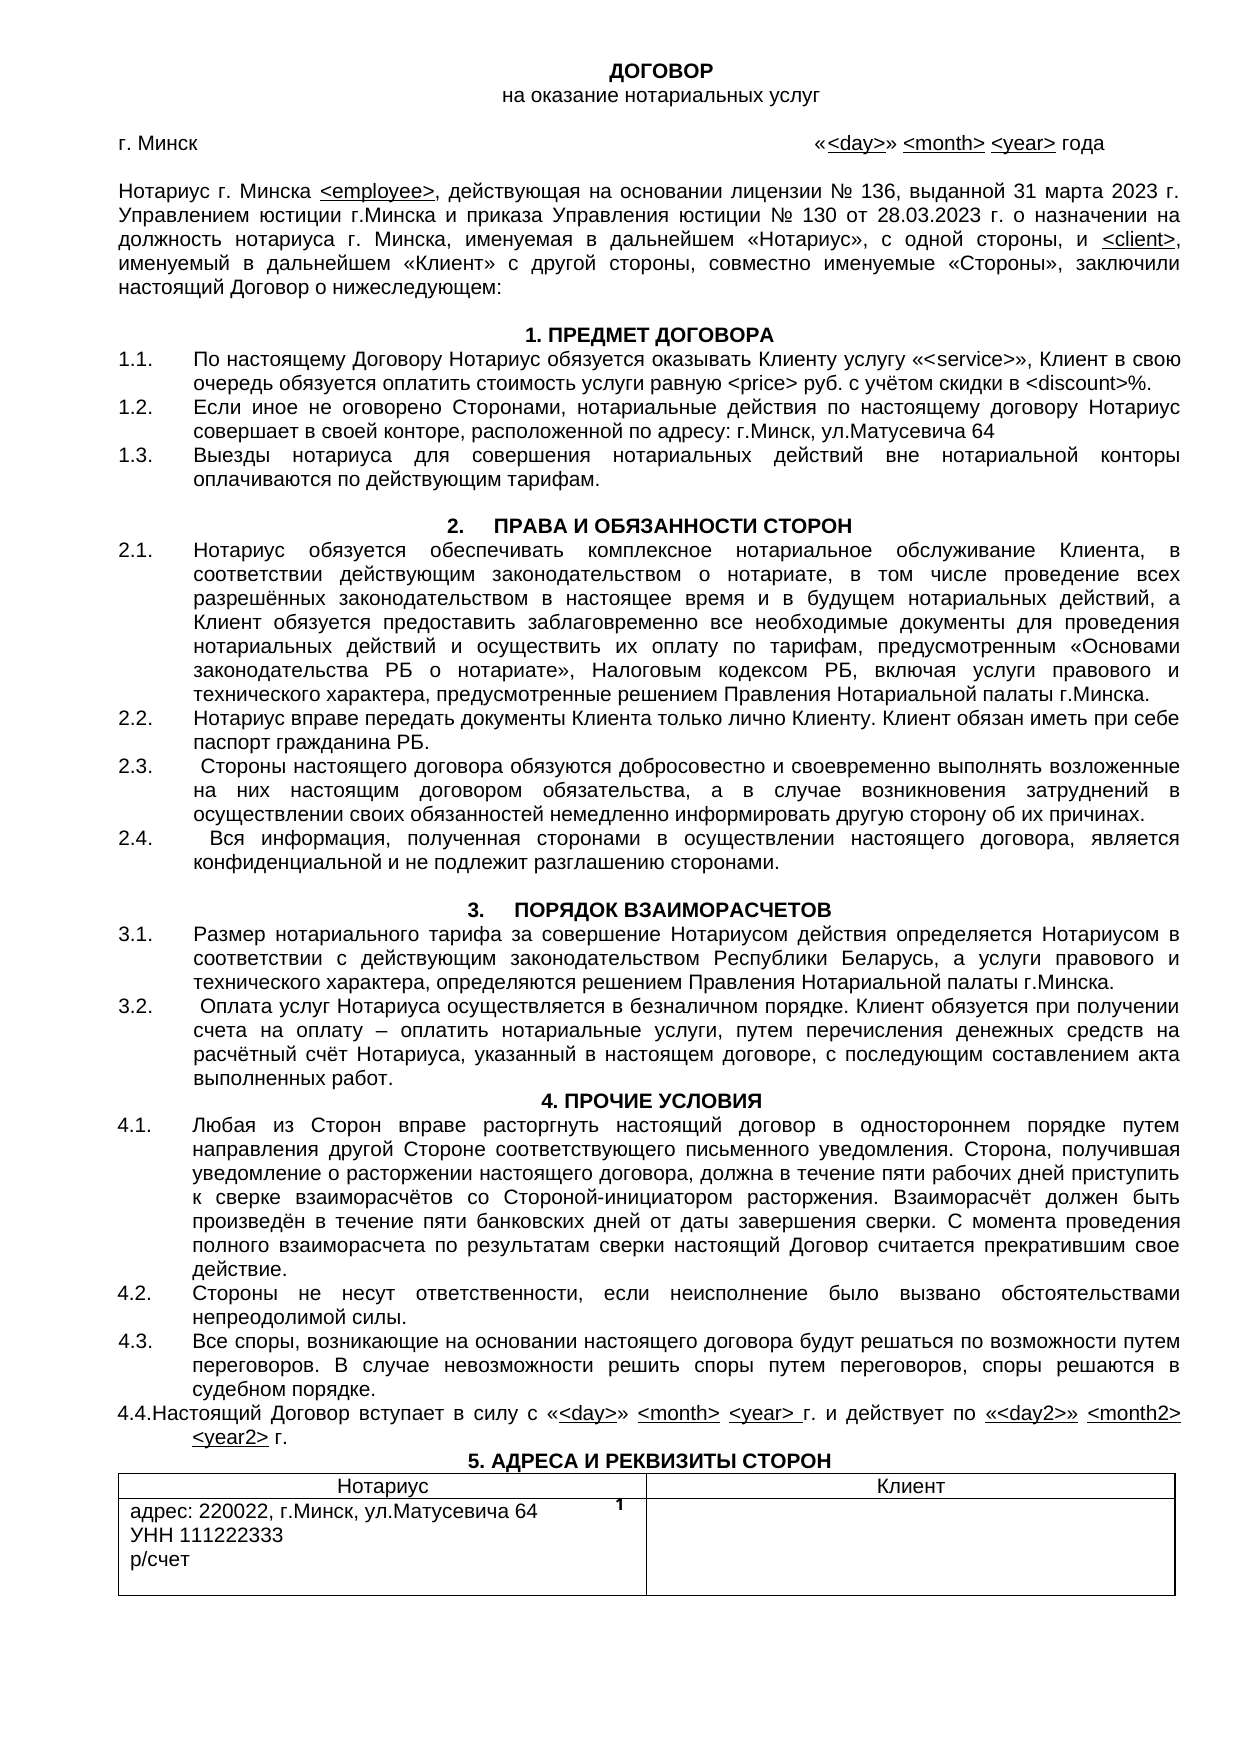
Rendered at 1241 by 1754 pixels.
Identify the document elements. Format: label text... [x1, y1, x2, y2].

list Стороны настоящего договора обязуются добросовестно и своевременно выполнять возложенные на них настоящим договором обязательства, а в случае возникновения затруднений в осуществлении своих обязанностей немедленно информировать другую сторону об их причинах. [118, 754, 1181, 826]
text 4. ПРОЧИЕ УСЛОВИЯ [122, 1089, 1181, 1113]
text 5. АДРЕСА И РЕКВИЗИТЫ СТОРОН [118, 1449, 1181, 1473]
list Размер нотариального тарифа за совершение Нотариусом действия определяется Нотариусом в соответствии с действующим законодательством Республики Беларусь, а услуги правового и технического характера, определяются решением Правления Нотариальной палаты г.Минска. [118, 922, 1181, 993]
list ПРАВА И ОБЯЗАННОСТИ СТОРОН [118, 514, 1181, 538]
text на оказание нотариальных услуг [141, 83, 1181, 107]
list Вся информация, полученная сторонами в осуществлении настоящего договора, является конфиденциальной и не подлежит разглашению сторонами. [118, 826, 1181, 874]
list Стороны не несут ответственности, если неисполнение было вызвано обстоятельствами непреодолимой силы. [117, 1281, 1181, 1329]
table_header Клиент [647, 1474, 1174, 1498]
list Если иное не оговорено Сторонами, нотариальные действия по настоящему договору Нотариус совершает в своей конторе, расположенной по адресу: г.Минск, ул.Матусевича 64 [118, 394, 1181, 442]
text г. Минск «<day>» <month> <year> года [118, 131, 1181, 155]
list Выезды нотариуса для совершения нотариальных действий вне нотариальной конторы оплачиваются по действующим тарифам. [118, 442, 1181, 490]
list Любая из Сторон вправе расторгнуть настоящий договор в одностороннем порядке путем направления другой Стороне соответствующего письменного уведомления. Сторона, получившая уведомление о расторжении настоящего договора, должна в течение пяти рабочих дней приступить к сверке взаиморасчётов со Стороной-инициатором расторжения. Взаиморасчёт должен быть произведён в течение пяти банковских дней от даты завершения сверки. С момента проведения полного взаиморасчета по результатам сверки настоящий Договор считается прекратившим свое действие. [117, 1113, 1181, 1281]
list Оплата услуг Нотариуса осуществляется в безналичном порядке. Клиент обязуется при получении счета на оплату – оплатить нотариальные услуги, путем перечисления денежных средств на расчётный счёт Нотариуса, указанный в настоящем договоре, с последующим составлением акта выполненных работ. [118, 993, 1181, 1089]
list Все споры, возникающие на основании настоящего договора будут решаться по возможности путем переговоров. В случае невозможности решить споры путем переговоров, споры решаются в судебном порядке. [118, 1329, 1181, 1401]
text ДОГОВОР [141, 59, 1181, 83]
list Нотариус обязуется обеспечивать комплексное нотариальное обслуживание Клиента, в соответствии действующим законодательством о нотариате, в том числе проведение всех разрешённых законодательством в настоящее время и в будущем нотариальных действий, а Клиент обязуется предоставить заблаговременно все необходимые документы для проведения нотариальных действий и осуществить их оплату по тарифам, предусмотренным «Основами законодательства РБ о нотариате», Налоговым кодексом РБ, включая услуги правового и технического характера, предусмотренные решением Правления Нотариальной палаты г.Минска. [118, 538, 1181, 706]
list Нотариус вправе передать документы Клиента только лично Клиенту. Клиент обязан иметь при себе паспорт гражданина РБ. [118, 706, 1181, 754]
list ПОРЯДОК ВЗАИМОРАСЧЕТОВ [118, 898, 1181, 922]
list По настоящему Договору Нотариус обязуется оказывать Клиенту услугу «<service>», Клиент в свою очередь обязуется оплатить стоимость услуги равную <price> руб. с учётом скидки в <discount>%. [118, 347, 1181, 394]
table_header Нотариус [119, 1474, 646, 1498]
table_cell [647, 1499, 1174, 1594]
list Настоящий Договор вступает в силу с «<day>» <month> <year> г. и действует по «<day2>» <month2> <year2> г. [117, 1401, 1181, 1449]
table_cell адрес: 220022, г.Минск, ул.Матусевича 64 УНН 111222333 р/счет [119, 1499, 646, 1594]
text Нотариус г. Минска <employee>, действующая на основании лицензии № 136, выданной 31 марта 2023 г. Управлением юстиции г.Минска и приказа Управления юстиции № 130 от 28.03.2023 г. о назначении на должность нотариуса г. Минска, именуемая в дальнейшем «Нотариус», с одной стороны, и <client>, именуемый в дальнейшем «Клиент» с другой стороны, совместно именуемые «Стороны», заключили настоящий Договор о нижеследующем: [118, 179, 1181, 299]
text 1. ПРЕДМЕТ ДОГОВОРА [118, 323, 1181, 347]
